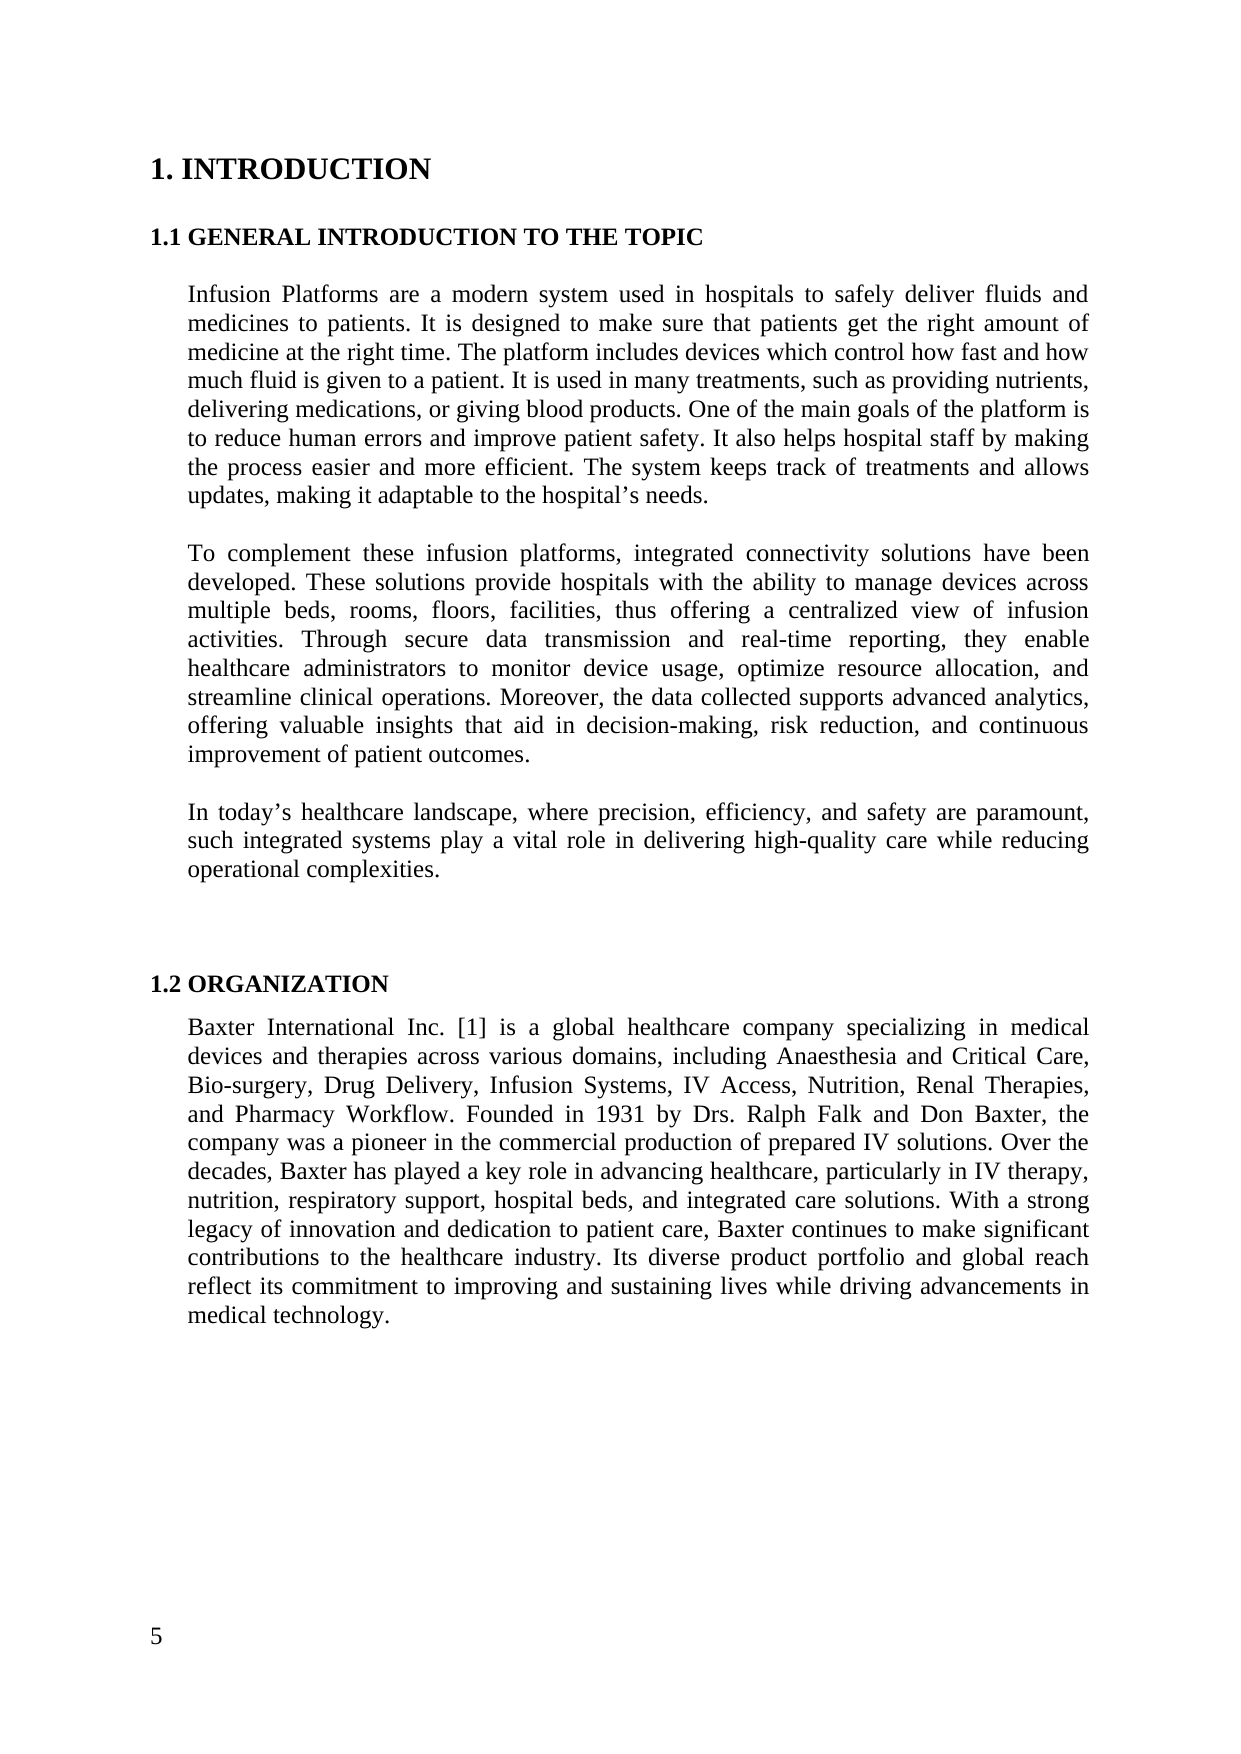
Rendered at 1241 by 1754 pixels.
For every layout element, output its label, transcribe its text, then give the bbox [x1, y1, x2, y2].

text Infusion Platforms are a modern system used in hospitals to safely deliver fluids and medicines to patients. It is designed to make sure that patients get the right amount of medicine at the right time. The platform includes devices which control how fast and how much fluid is given to a patient. It is used in many treatments, such as providing nutrients, delivering medications, or giving blood products. One of the main goals of the platform is to reduce human errors and improve patient safety. It also helps hospital staff by making the process easier and more efficient. The system keeps track of treatments and allows updates, making it adaptable to the hospital’s needs. [187, 279, 1090, 509]
text 1. INTRODUCTION [150, 150, 1090, 186]
text To complement these infusion platforms, integrated connectivity solutions have been developed. These solutions provide hospitals with the ability to manage devices across multiple beds, rooms, floors, facilities, thus offering a centralized view of infusion activities. Through secure data transmission and real-time reporting, they enable healthcare administrators to monitor device usage, optimize resource allocation, and streamline clinical operations. Moreover, the data collected supports advanced analytics, offering valuable insights that aid in decision-making, risk reduction, and continuous improvement of patient outcomes. [187, 538, 1090, 768]
text In today’s healthcare landscape, where precision, efficiency, and safety are paramount, such integrated systems play a vital role in delivering high-quality care while reducing operational complexities. [187, 797, 1090, 883]
list GENERAL INTRODUCTION TO THE TOPIC [150, 222, 1090, 251]
list Baxter International Inc. [1] is a global healthcare company specializing in medical devices and therapies across various domains, including Anaesthesia and Critical Care, Bio-surgery, Drug Delivery, Infusion Systems, IV Access, Nutrition, Renal Therapies, and Pharmacy Workflow. Founded in 1931 by Drs. Ralph Falk and Don Baxter, the company was a pioneer in the commercial production of prepared IV solutions. Over the decades, Baxter has played a key role in advancing healthcare, particularly in IV therapy, nutrition, respiratory support, hospital beds, and integrated care solutions. With a strong legacy of innovation and dedication to patient care, Baxter continues to make significant contributions to the healthcare industry. Its diverse product portfolio and global reach reflect its commitment to improving and sustaining lives while driving advancements in medical technology. [187, 1012, 1090, 1329]
list ORGANIZATION [150, 969, 1090, 998]
